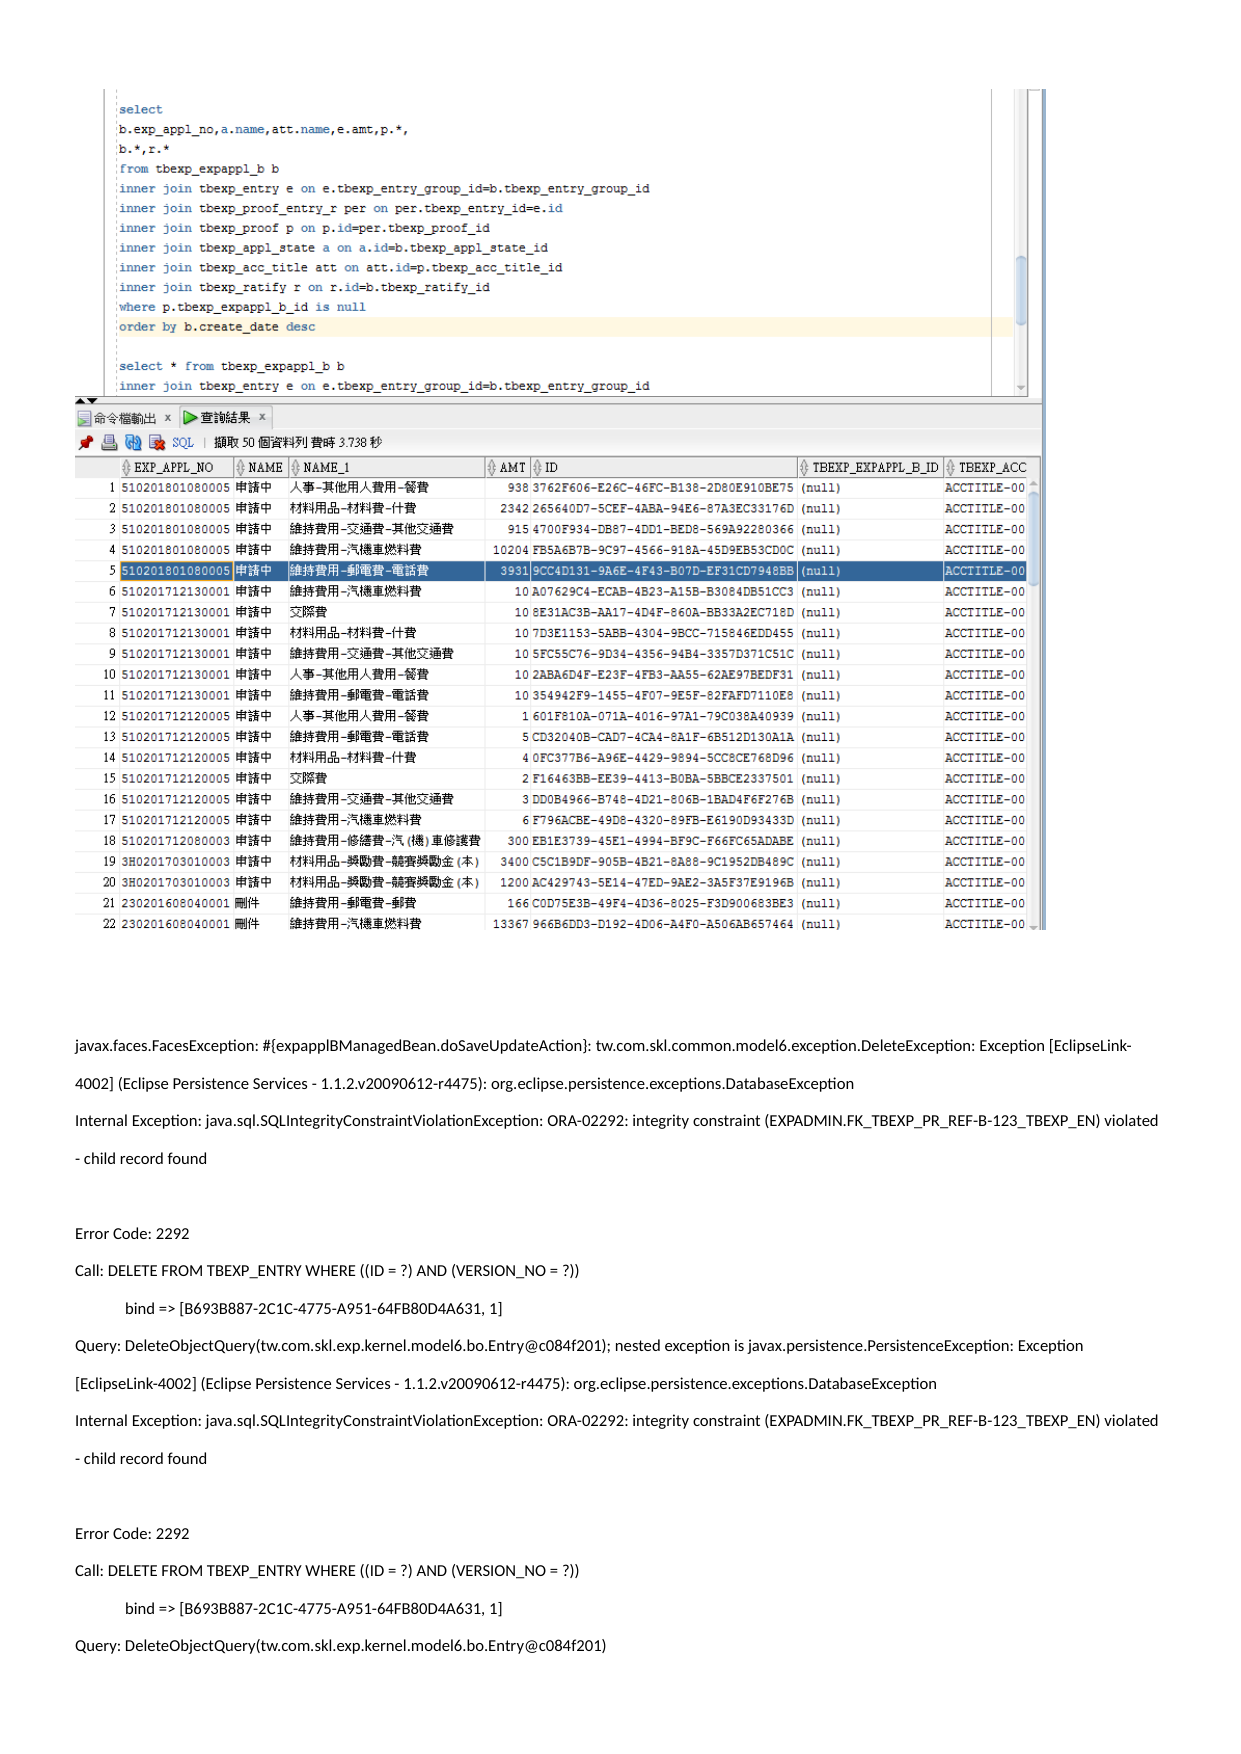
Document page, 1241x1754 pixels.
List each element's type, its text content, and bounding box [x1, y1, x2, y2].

text Internal Exception: java.sql.SQLIntegrityConstraintViolationException: ORA-02292: integrity constraint (EXPADMIN.FK_TBEXP_PR_REF-B-123_TBEXP_EN) violated - child record found [75, 1402, 1165, 1477]
text Error Code: 2292 [75, 1214, 1165, 1252]
text Query: DeleteObjectQuery(tw.com.skl.exp.kernel.model6.bo.Entry@c084f201); nested exception is javax.persistence.PersistenceException: Exception [EclipseLink-4002] (Eclipse Persistence Services - 1.1.2.v20090612-r4475): org.eclipse.persistence.exceptions.DatabaseException [75, 1327, 1165, 1402]
text Call: DELETE FROM TBEXP_ENTRY WHERE ((ID = ?) AND (VERSION_NO = ?)) [75, 1252, 1165, 1289]
text Call: DELETE FROM TBEXP_ENTRY WHERE ((ID = ?) AND (VERSION_NO = ?)) [75, 1552, 1165, 1589]
text Internal Exception: java.sql.SQLIntegrityConstraintViolationException: ORA-02292: integrity constraint (EXPADMIN.FK_TBEXP_PR_REF-B-123_TBEXP_EN) violated - child record found [75, 1102, 1165, 1177]
text bind => [B693B887-2C1C-4775-A951-64FB80D4A631, 1] [75, 1289, 1165, 1327]
picture [75, 89, 1046, 930]
text Query: DeleteObjectQuery(tw.com.skl.exp.kernel.model6.bo.Entry@c084f201) [75, 1627, 1165, 1664]
text javax.faces.FacesException: #{expapplBManagedBean.doSaveUpdateAction}: tw.com.skl.common.model6.exception.DeleteException: Exception [EclipseLink-4002] (Eclipse Persistence Services - 1.1.2.v20090612-r4475): org.eclipse.persistence.exceptions.DatabaseException [75, 1027, 1165, 1102]
text Error Code: 2292 [75, 1514, 1165, 1552]
text bind => [B693B887-2C1C-4775-A951-64FB80D4A631, 1] [75, 1589, 1165, 1627]
